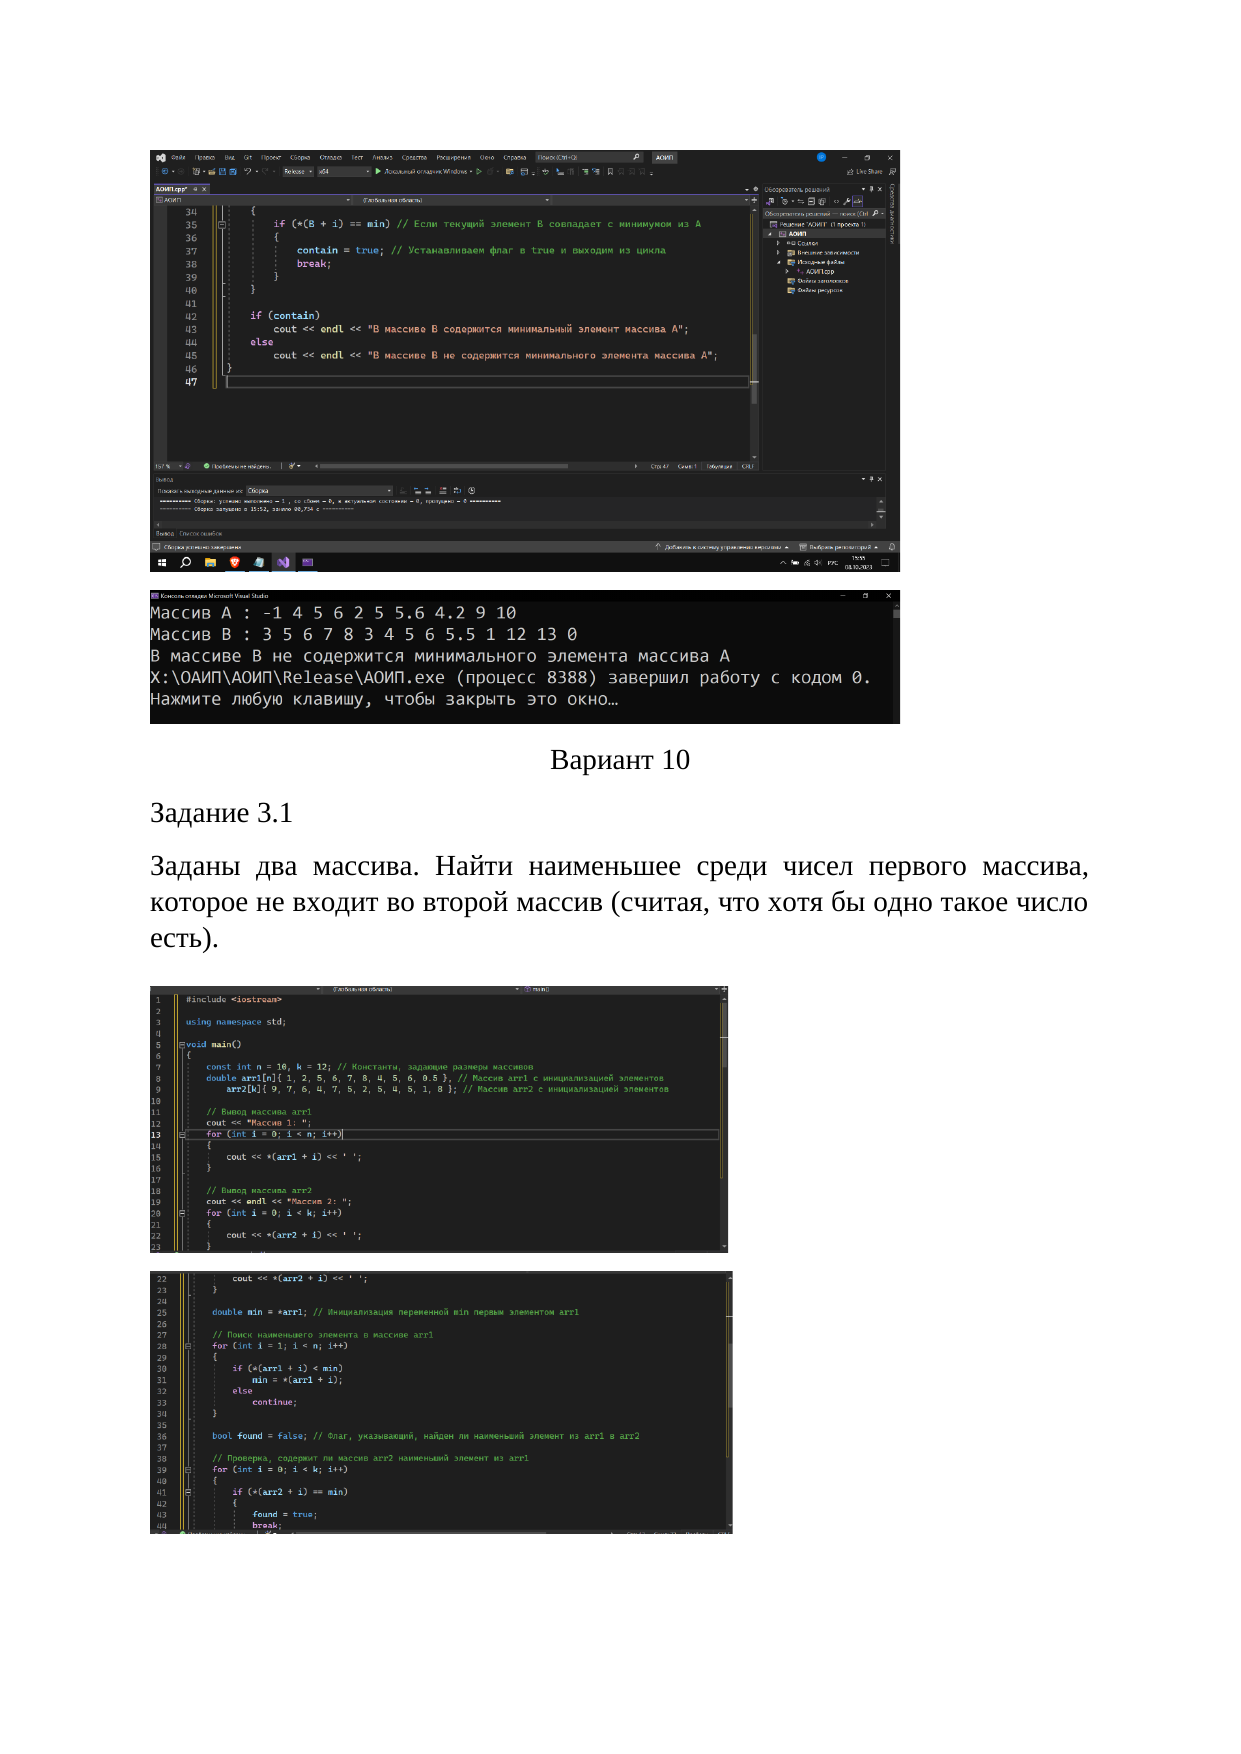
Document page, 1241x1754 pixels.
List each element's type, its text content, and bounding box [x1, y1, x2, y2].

picture [150, 1271, 733, 1534]
text Заданы два массива. Найти наименьшее среди чисел первого массива, которое не входит во второй массив (считая, что хотя бы одно такое число есть). [150, 848, 1090, 954]
picture [150, 150, 901, 572]
picture [150, 986, 729, 1253]
text Задание 3.1 [150, 795, 1090, 829]
picture [150, 590, 901, 724]
text Вариант 10 [150, 742, 1090, 776]
